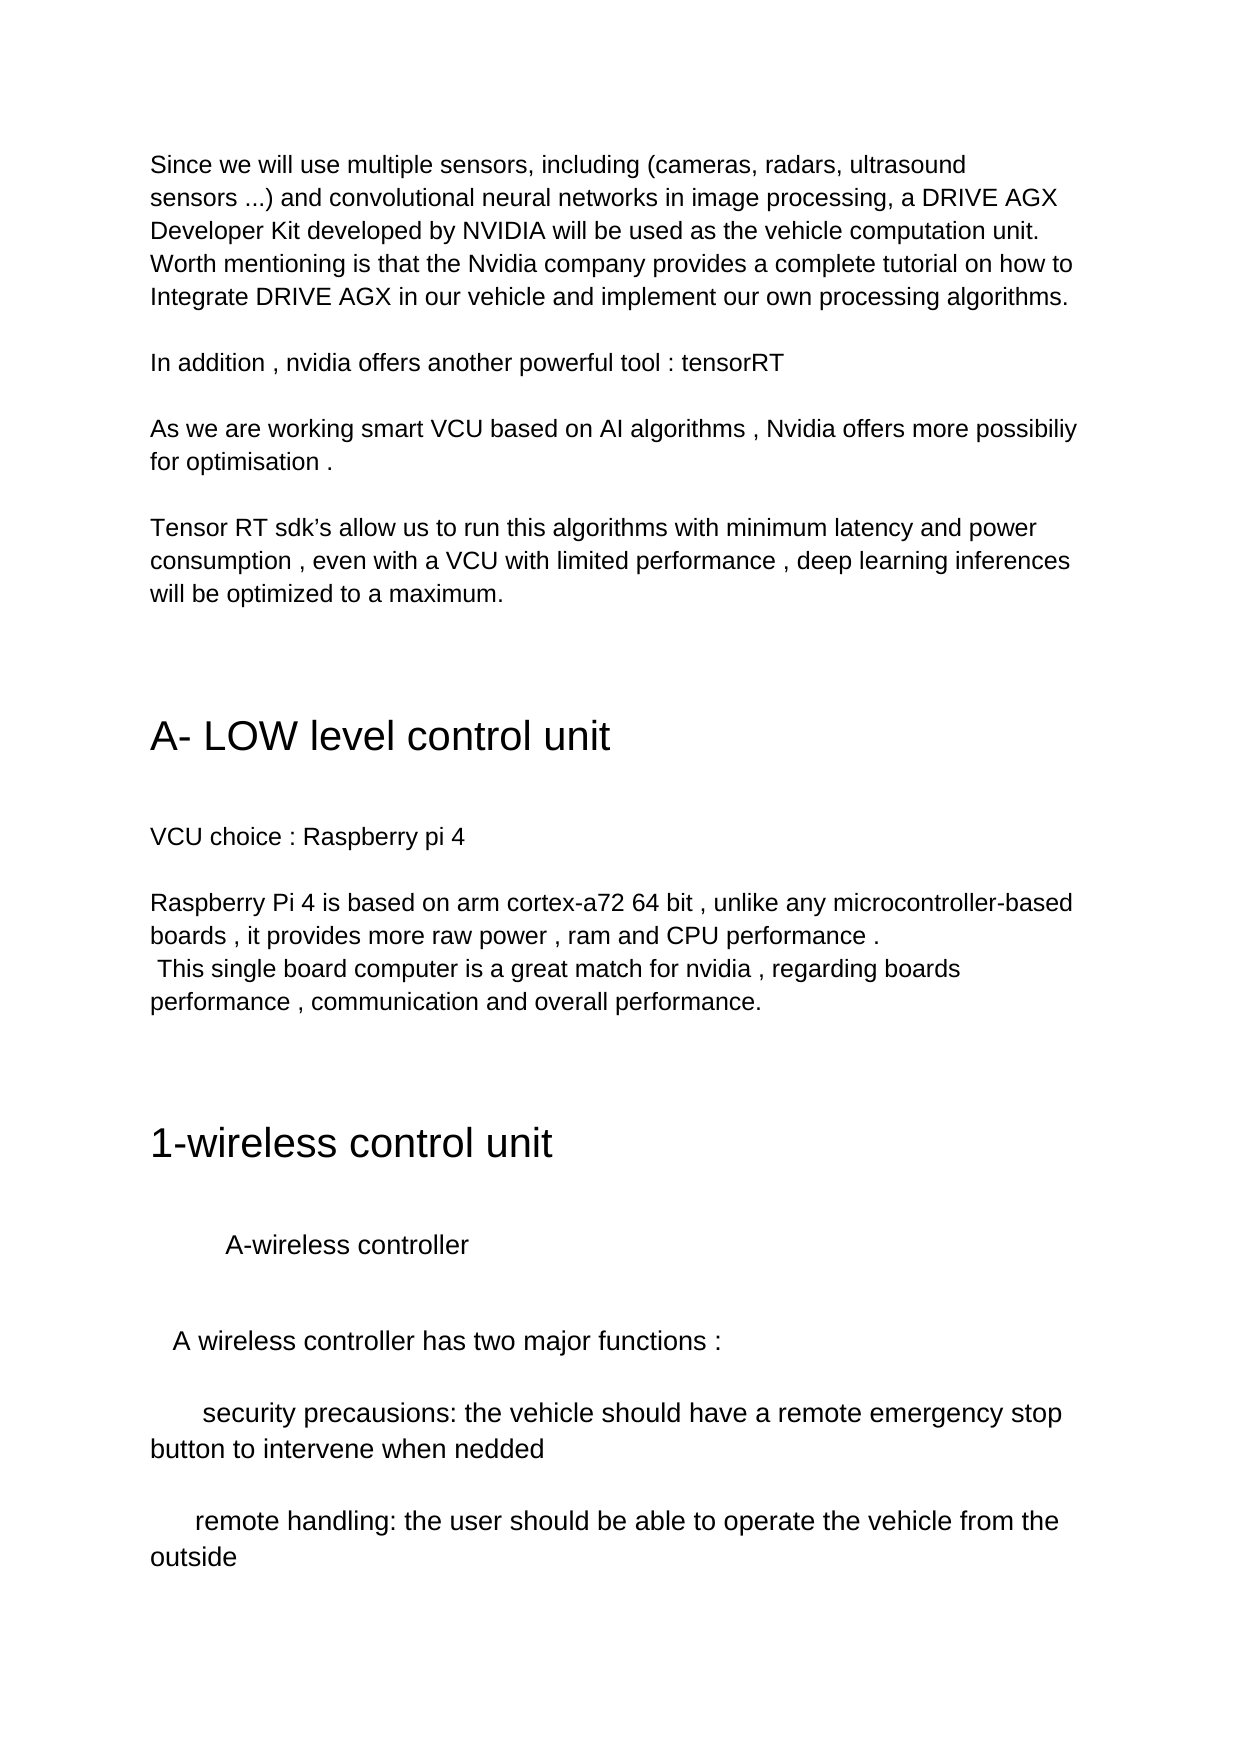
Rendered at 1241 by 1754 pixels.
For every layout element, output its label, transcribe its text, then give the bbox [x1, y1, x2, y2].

text Raspberry Pi 4 is based on arm cortex-a72 64 bit , unlike any microcontroller-based boards , it provides more raw power , ram and CPU performance . [150, 888, 1090, 949]
text security precausions: the vehicle should have a remote emergency stop button to intervene when nedded [150, 1397, 1090, 1464]
text Since we will use multiple sensors, including (cameras, radars, ultrasound sensors ...) and convolutional neural networks in image processing, a DRIVE AGX Developer Kit developed by NVIDIA will be used as the vehicle computation unit. Worth mentioning is that the Nvidia company provides a complete tutorial on how to Integrate DRIVE AGX in our vehicle and implement our own processing algorithms. [150, 150, 1090, 311]
text A wireless controller has two major functions : [150, 1325, 1090, 1357]
text A-wireless controller [150, 1229, 1090, 1260]
text Tensor RT sdk’s allow us to run this algorithms with minimum latency and power consumption , even with a VCU with limited performance , deep learning inferences will be optimized to a maximum. [150, 513, 1090, 608]
text 1-wireless control unit [150, 1119, 1090, 1167]
text VCU choice : Raspberry pi 4 [150, 822, 1090, 850]
text A- LOW level control unit [150, 711, 1090, 759]
text This single board computer is a great match for nvidia , regarding boards performance , communication and overall performance. [150, 954, 1090, 1015]
text As we are working smart VCU based on AI algorithms , Nvidia offers more possibiliy for optimisation . [150, 414, 1090, 476]
text remote handling: the user should be able to operate the vehicle from the outside [150, 1505, 1090, 1572]
text In addition , nvidia offers another powerful tool : tensorRT [150, 348, 1090, 377]
